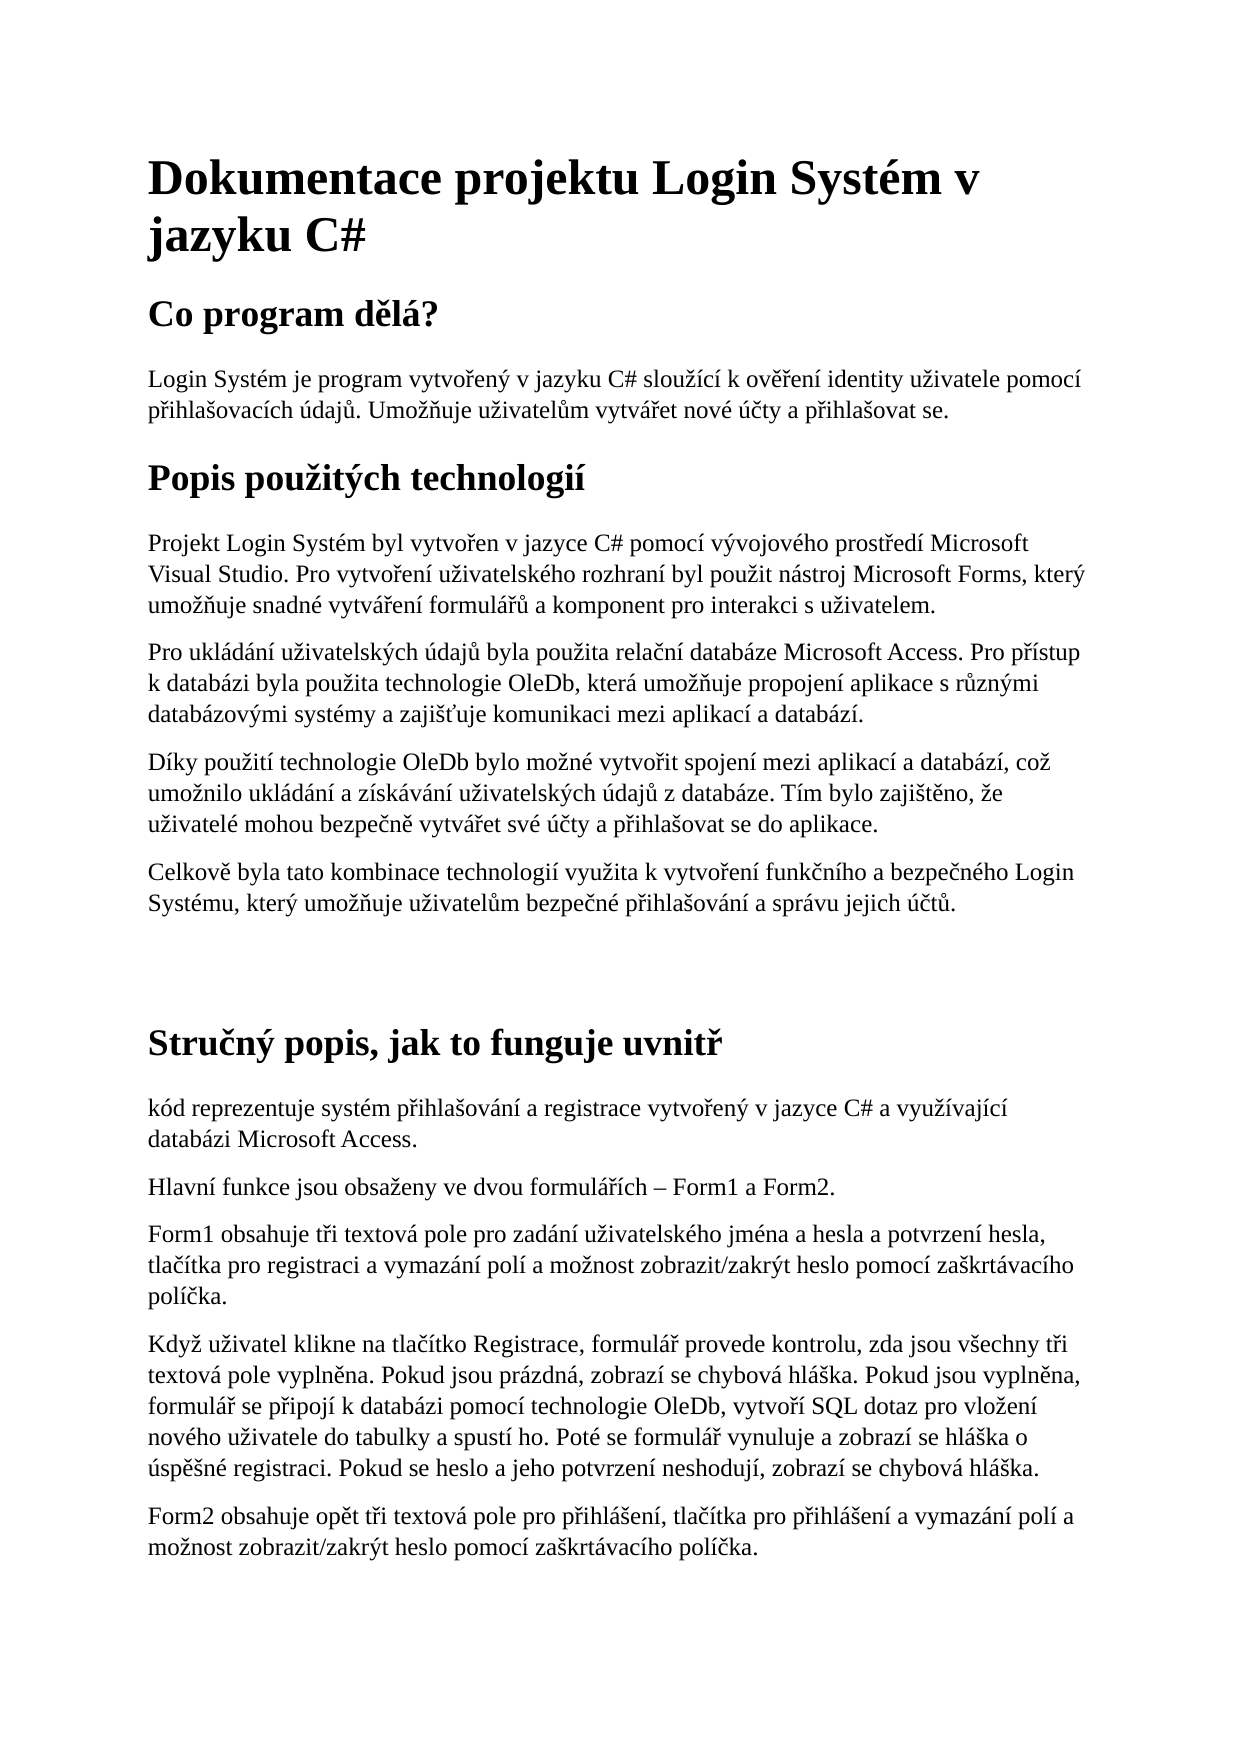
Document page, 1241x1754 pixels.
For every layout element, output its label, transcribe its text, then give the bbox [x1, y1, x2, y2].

subtitle Co program dělá? [148, 292, 1093, 335]
text Celkově byla tato kombinace technologií využita k vytvoření funkčního a bezpečného Login Systému, který umožňuje uživatelům bezpečné přihlašování a správu jejich účtů. [148, 857, 1093, 917]
text Díky použití technologie OleDb bylo možné vytvořit spojení mezi aplikací a databází, což umožnilo ukládání a získávání uživatelských údajů z databáze. Tím bylo zajištěno, že uživatelé mohou bezpečně vytvářet své účty a přihlašovat se do aplikace. [148, 747, 1093, 838]
subtitle Popis použitých technologií [148, 455, 1093, 498]
text kód reprezentuje systém přihlašování a registrace vytvořený v jazyce C# a využívající databázi Microsoft Access. [148, 1093, 1093, 1153]
text Login Systém je program vytvořený v jazyku C# sloužící k ověření identity uživatele pomocí přihlašovacích údajů. Umožňuje uživatelům vytvářet nové účty a přihlašovat se. [148, 364, 1093, 424]
text Projekt Login Systém byl vytvořen v jazyce C# pomocí vývojového prostředí Microsoft Visual Studio. Pro vytvoření uživatelského rozhraní byl použit nástroj Microsoft Forms, který umožňuje snadné vytváření formulářů a komponent pro interakci s uživatelem. [148, 528, 1093, 618]
text Form1 obsahuje tři textová pole pro zadání uživatelského jména a hesla a potvrzení hesla, tlačítka pro registraci a vymazání polí a možnost zobrazit/zakrýt heslo pomocí zaškrtávacího políčka. [148, 1219, 1093, 1310]
text Form2 obsahuje opět tři textová pole pro přihlášení, tlačítka pro přihlášení a vymazání polí a možnost zobrazit/zakrýt heslo pomocí zaškrtávacího políčka. [148, 1501, 1093, 1561]
text Hlavní funkce jsou obsaženy ve dvou formulářích – Form1 a Form2. [148, 1172, 1093, 1200]
subtitle Stručný popis, jak to funguje uvnitř [148, 1021, 1093, 1064]
subtitle Dokumentace projektu Login Systém v jazyku C# [148, 148, 1093, 263]
text Pro ukládání uživatelských údajů byla použita relační databáze Microsoft Access. Pro přístup k databázi byla použita technologie OleDb, která umožňuje propojení aplikace s různými databázovými systémy a zajišťuje komunikaci mezi aplikací a databází. [148, 637, 1093, 728]
text Když uživatel klikne na tlačítko Registrace, formulář provede kontrolu, zda jsou všechny tři textová pole vyplněna. Pokud jsou prázdná, zobrazí se chybová hláška. Pokud jsou vyplněna, formulář se připojí k databázi pomocí technologie OleDb, vytvoří SQL dotaz pro vložení nového uživatele do tabulky a spustí ho. Poté se formulář vynuluje a zobrazí se hláška o úspěšné registraci. Pokud se heslo a jeho potvrzení neshodují, zobrazí se chybová hláška. [148, 1329, 1093, 1482]
